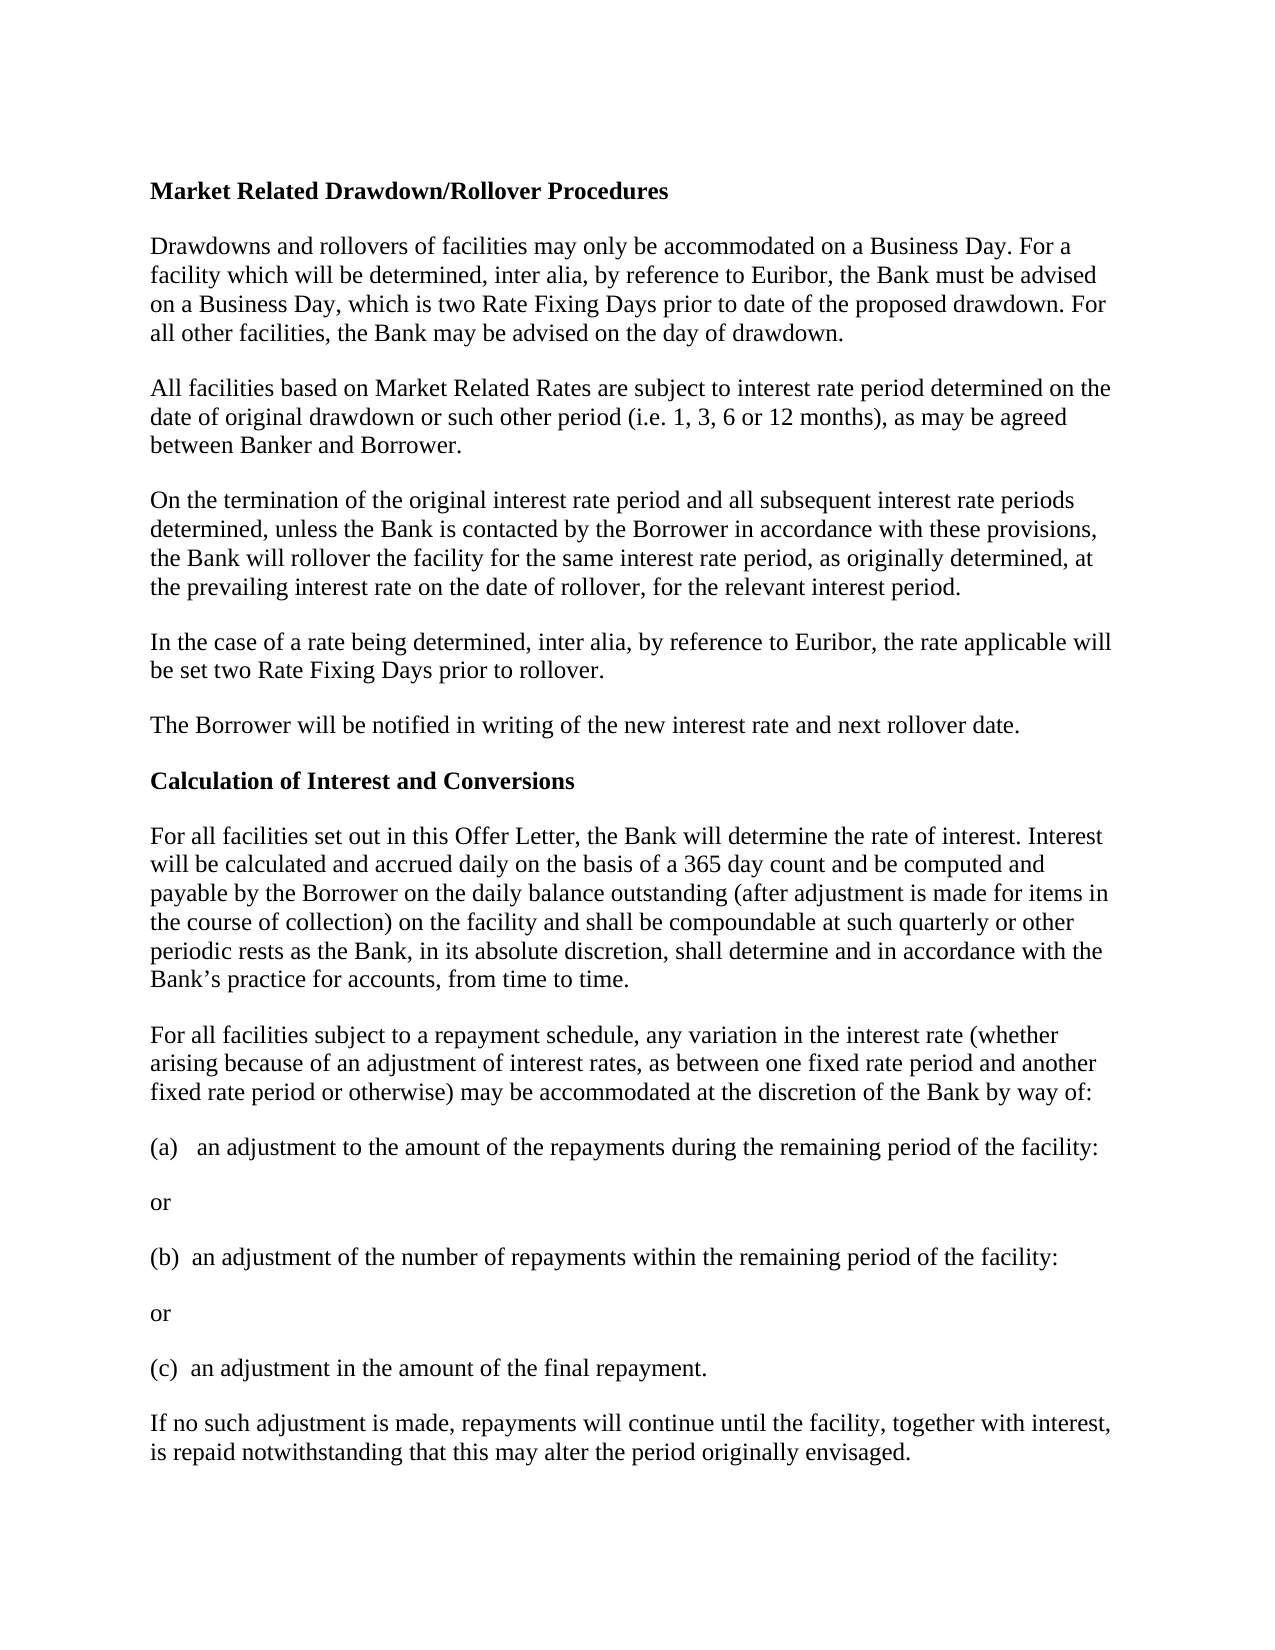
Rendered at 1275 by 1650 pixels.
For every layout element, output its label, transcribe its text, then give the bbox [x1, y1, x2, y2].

text (c) an adjustment in the amount of the final repayment. [150, 1353, 1125, 1381]
text or [150, 1187, 1125, 1216]
text or [150, 1298, 1125, 1326]
text If no such adjustment is made, repayments will continue until the facility, together with interest, is repaid notwithstanding that this may alter the period originally envisaged. [150, 1408, 1125, 1465]
text (b) an adjustment of the number of repayments within the remaining period of the facility: [150, 1242, 1125, 1271]
text Drawdowns and rollovers of facilities may only be accommodated on a Business Day. For a facility which will be determined, inter alia, by reference to Euribor, the Bank must be advised on a Business Day, which is two Rate Fixing Days prior to date of the proposed drawdown. For all other facilities, the Bank may be advised on the day of drawdown. [150, 231, 1125, 346]
text All facilities based on Market Related Rates are subject to interest rate period determined on the date of original drawdown or such other period (i.e. 1, 3, 6 or 12 months), as may be agreed between Banker and Borrower. [150, 373, 1125, 459]
text On the termination of the original interest rate period and all subsequent interest rate periods determined, unless the Bank is contacted by the Borrower in accordance with these provisions, the Bank will rollover the facility for the same interest rate period, as originally determined, at the prevailing interest rate on the date of rollover, for the relevant interest period. [150, 485, 1125, 600]
text (a) an adjustment to the amount of the repayments during the remaining period of the facility: [150, 1132, 1125, 1161]
text The Borrower will be notified in writing of the new interest rate and next rollover date. [150, 711, 1125, 739]
text For all facilities set out in this Offer Letter, the Bank will determine the rate of interest. Interest will be calculated and accrued daily on the basis of a 365 day count and be computed and payable by the Borrower on the daily balance outstanding (after adjustment is made for items in the course of collection) on the facility and shall be compoundable at such quarterly or other periodic rests as the Bank, in its absolute discretion, shall determine and in accordance with the Bank’s practice for accounts, from time to time. [150, 821, 1125, 993]
text Market Related Drawdown/Rollover Procedures [150, 176, 1125, 205]
text For all facilities subject to a repayment schedule, any variation in the interest rate (whether arising because of an adjustment of interest rates, as between one fixed rate period and another fixed rate period or otherwise) may be accommodated at the discretion of the Bank by way of: [150, 1020, 1125, 1106]
text Calculation of Interest and Conversions [150, 766, 1125, 794]
text In the case of a rate being determined, inter alia, by reference to Euribor, the rate applicable will be set two Rate Fixing Days prior to rollover. [150, 627, 1125, 684]
